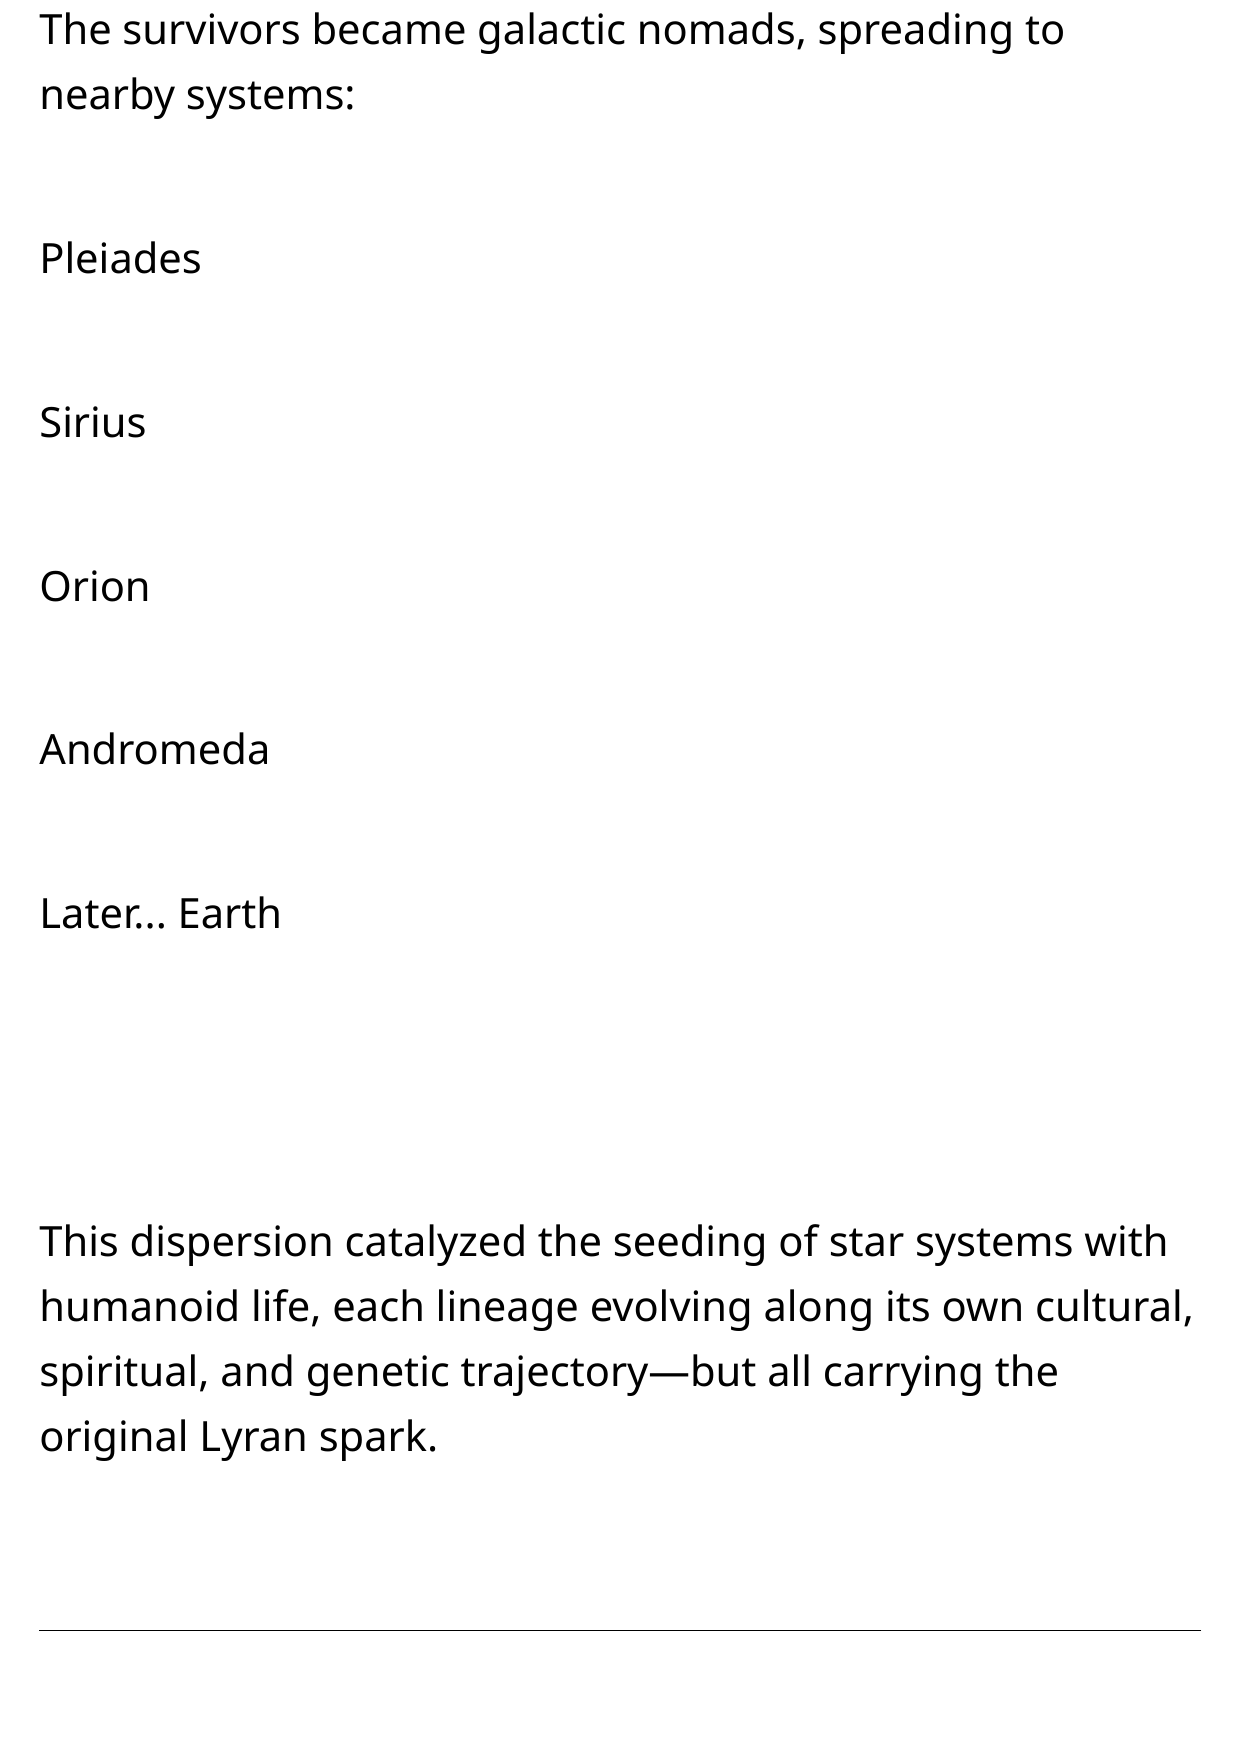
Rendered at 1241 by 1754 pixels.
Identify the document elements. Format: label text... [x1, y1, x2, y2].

text Andromeda [39, 720, 1201, 777]
text Orion [39, 556, 1201, 613]
text The survivors became galactic nomads, spreading to nearby systems: [39, 0, 1201, 122]
text This dispersion catalyzed the seeding of star systems with humanoid life, each lineage evolving along its own cultural, spiritual, and genetic trajectory—but all carrying the original Lyran spark. [39, 1211, 1201, 1464]
text Pleiades [39, 229, 1201, 286]
text Sirius [39, 393, 1201, 449]
text Later... Earth [39, 884, 1201, 941]
